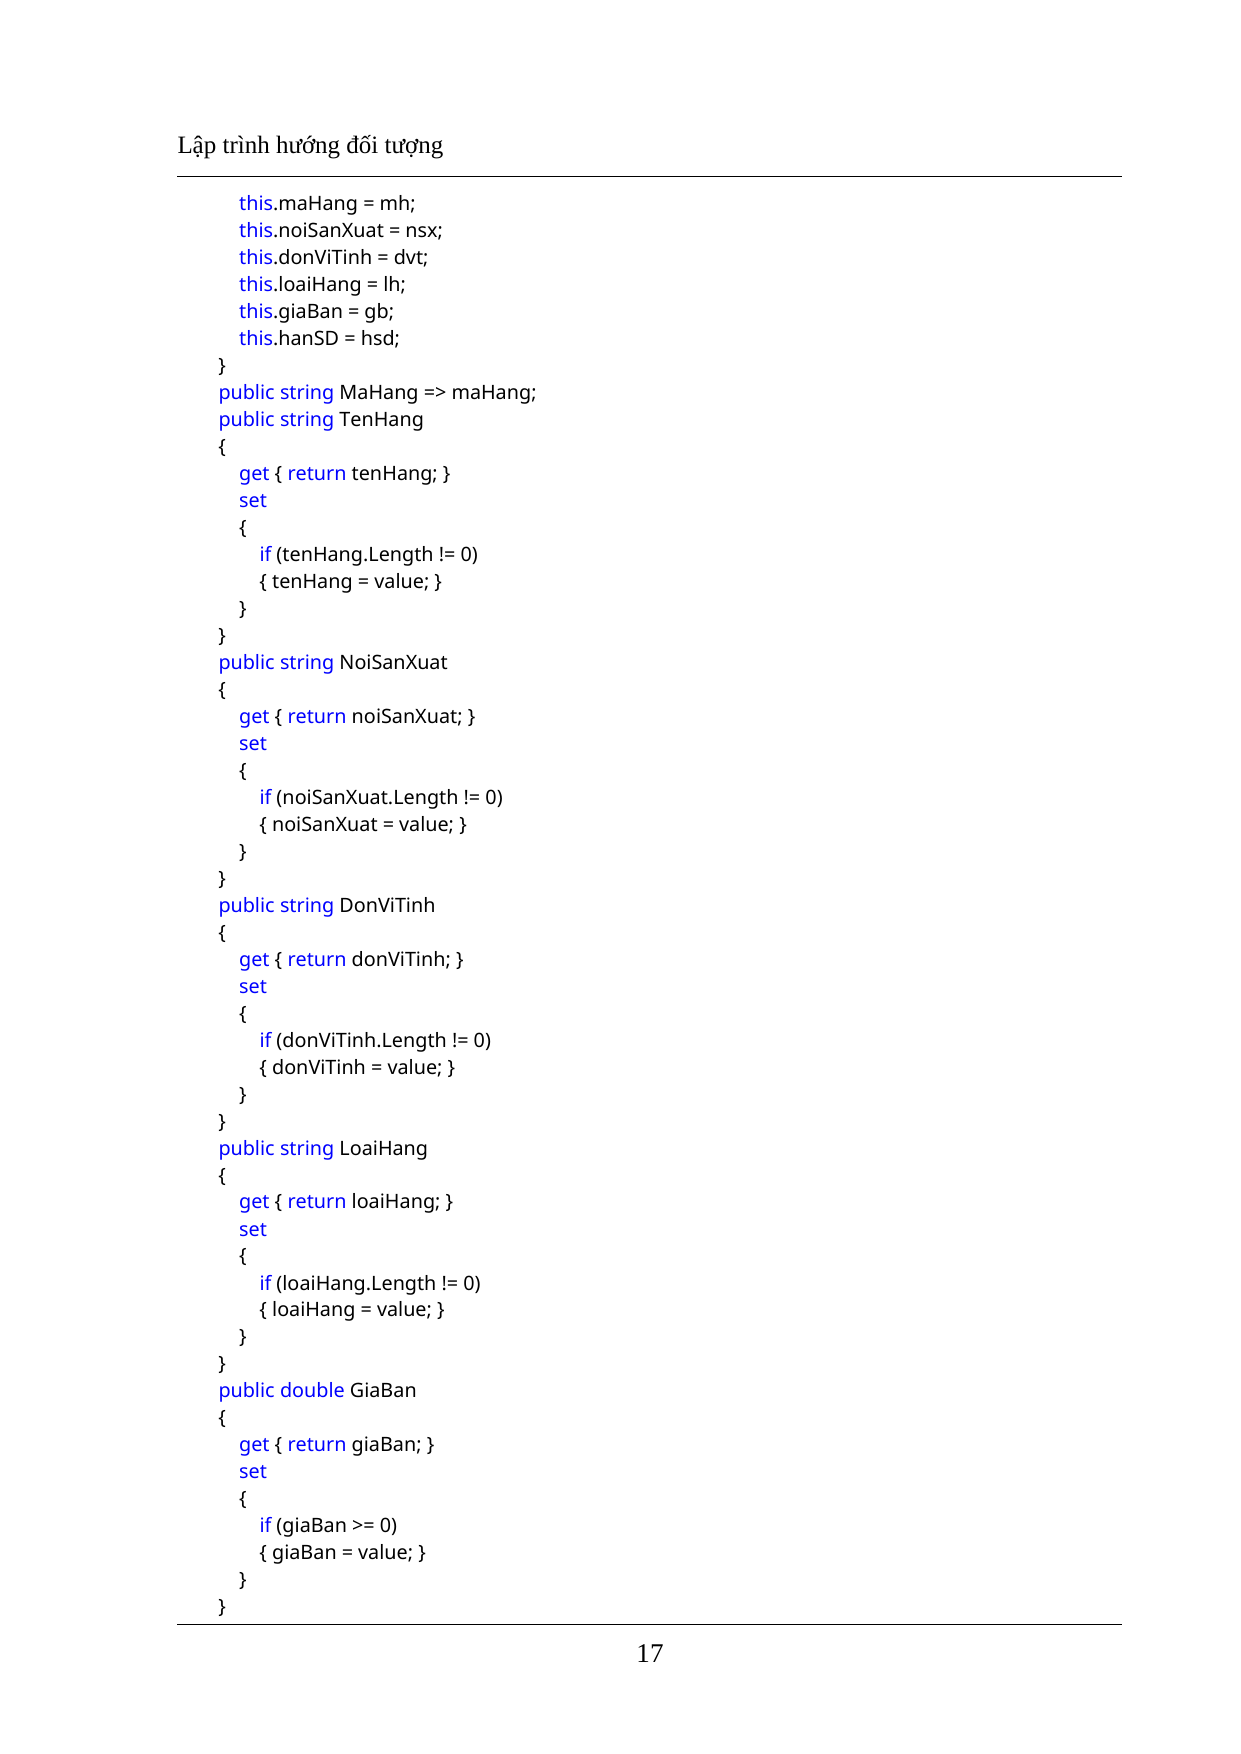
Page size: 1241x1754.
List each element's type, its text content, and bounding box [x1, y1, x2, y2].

text get { return tenHang; } [177, 459, 1122, 486]
text } [177, 1080, 1122, 1107]
text this.donViTinh = dvt; [177, 243, 1122, 271]
text set [177, 1215, 1122, 1242]
text { [177, 513, 1122, 540]
text { [177, 918, 1122, 945]
text if (giaBan >= 0) [177, 1512, 1122, 1538]
text } [177, 1592, 1122, 1619]
text } [177, 1350, 1122, 1377]
text public double GiaBan [177, 1377, 1122, 1404]
text this.maHang = mh; [177, 189, 1122, 217]
text public string TenHang [177, 405, 1122, 432]
text this.giaBan = gb; [177, 297, 1122, 324]
text { [177, 675, 1122, 702]
text if (noiSanXuat.Length != 0) [177, 783, 1122, 810]
text set [177, 486, 1122, 513]
text { loaiHang = value; } [177, 1296, 1122, 1323]
text public string MaHang => maHang; [177, 378, 1122, 405]
text public string LoaiHang [177, 1134, 1122, 1161]
text if (donViTinh.Length != 0) [177, 1026, 1122, 1053]
text } [177, 594, 1122, 621]
text if (tenHang.Length != 0) [177, 540, 1122, 567]
text } [177, 864, 1122, 891]
text } [177, 351, 1122, 378]
text } [177, 1323, 1122, 1350]
text { [177, 432, 1122, 459]
text public string NoiSanXuat [177, 648, 1122, 675]
text get { return giaBan; } [177, 1431, 1122, 1458]
text set [177, 1458, 1122, 1484]
text { noiSanXuat = value; } [177, 810, 1122, 837]
text { [177, 1404, 1122, 1431]
text if (loaiHang.Length != 0) [177, 1269, 1122, 1296]
text { tenHang = value; } [177, 567, 1122, 594]
text } [177, 1566, 1122, 1592]
text { [177, 999, 1122, 1026]
text get { return donViTinh; } [177, 945, 1122, 972]
text this.noiSanXuat = nsx; [177, 217, 1122, 243]
text { [177, 756, 1122, 783]
text set [177, 729, 1122, 756]
text { donViTinh = value; } [177, 1053, 1122, 1080]
text get { return loaiHang; } [177, 1188, 1122, 1215]
text set [177, 972, 1122, 999]
text } [177, 1107, 1122, 1134]
text { [177, 1484, 1122, 1512]
text { [177, 1161, 1122, 1188]
text get { return noiSanXuat; } [177, 702, 1122, 729]
text { [177, 1242, 1122, 1269]
text public string DonViTinh [177, 891, 1122, 918]
text } [177, 621, 1122, 648]
text this.hanSD = hsd; [177, 324, 1122, 351]
text this.loaiHang = lh; [177, 271, 1122, 297]
text { giaBan = value; } [177, 1538, 1122, 1566]
text } [177, 837, 1122, 864]
